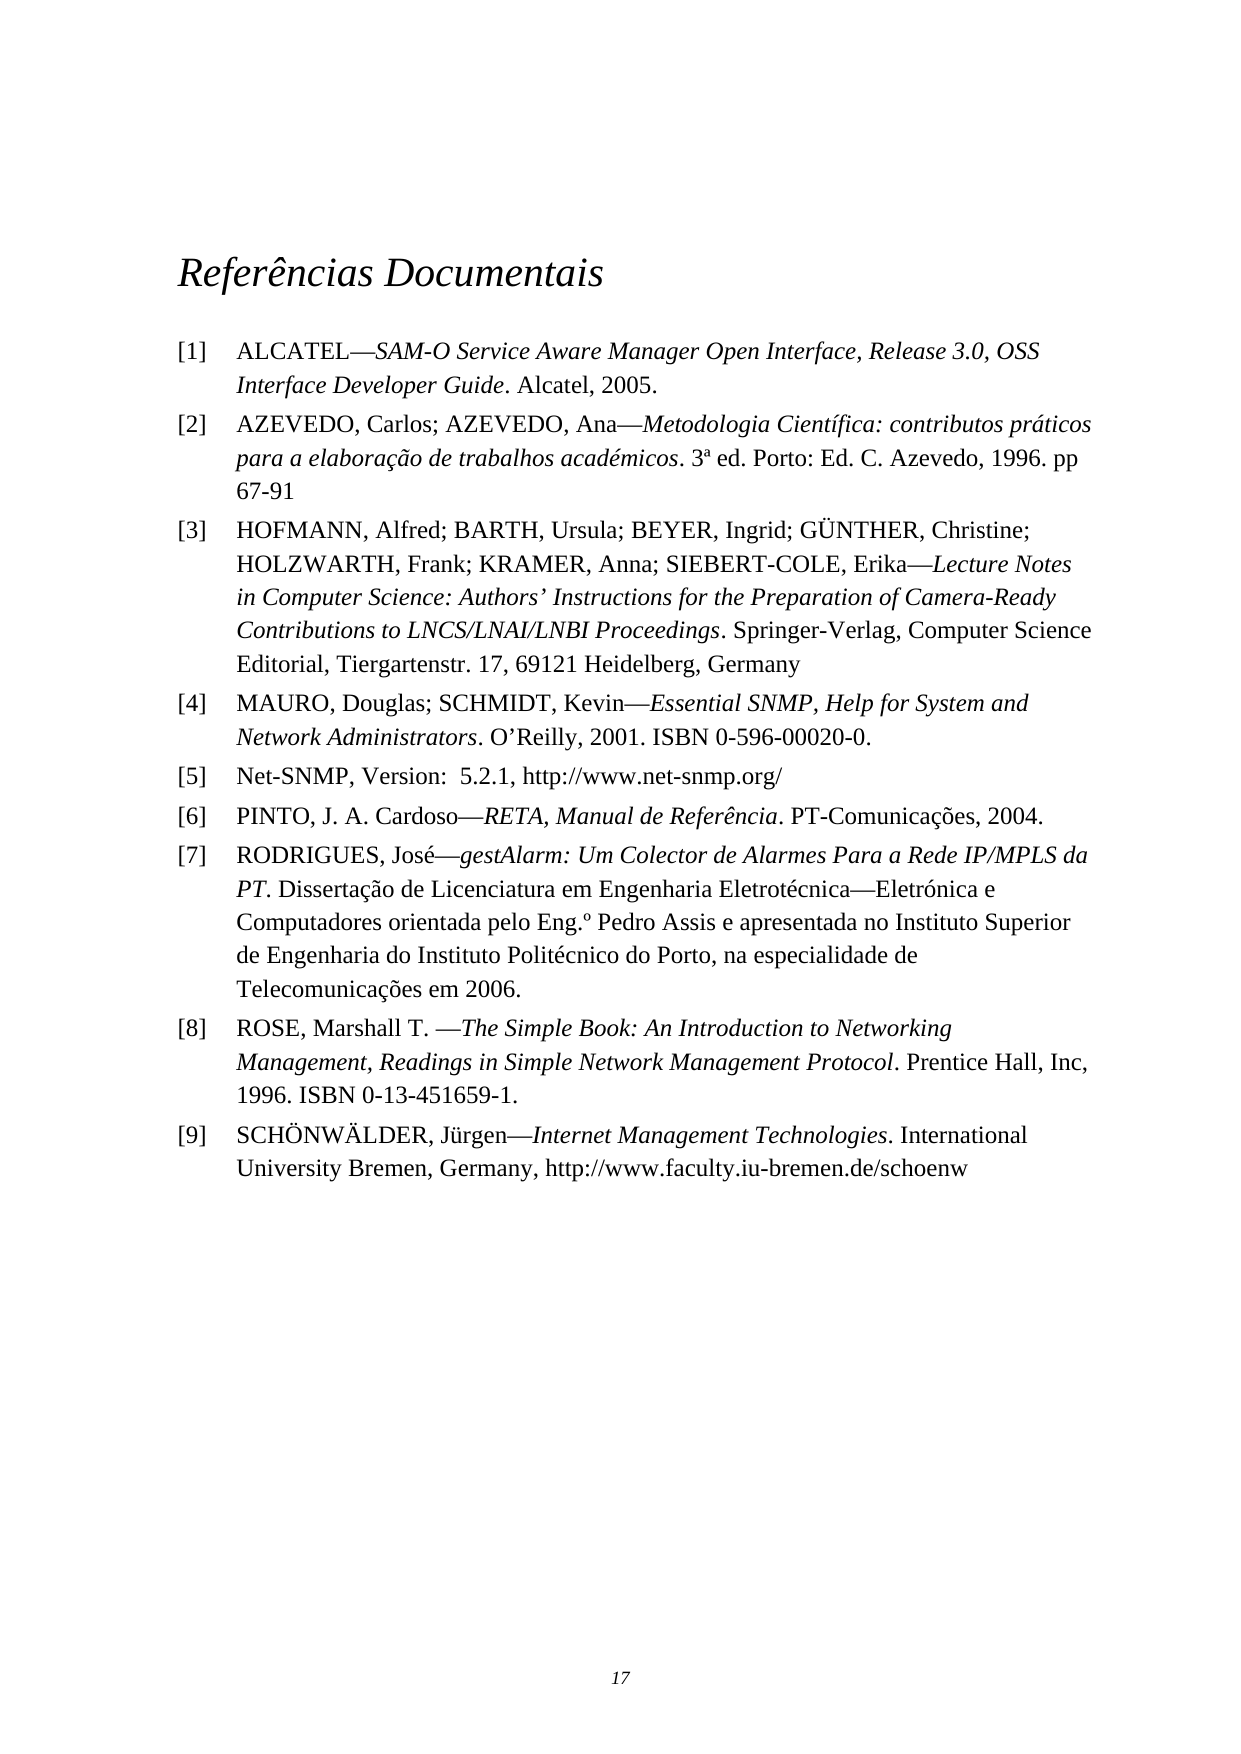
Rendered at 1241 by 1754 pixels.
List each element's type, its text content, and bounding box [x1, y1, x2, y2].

text Alcatel—-O Service Aware Manager Open Interface, Release 3.0, Interface Developer Guide. Alcatel, 2005. [177, 333, 1092, 400]
text PINTO, J. A. Cardoso—RETA, Manual de Referência. PT-Comunicações, 2004. [177, 798, 1092, 831]
text RODRIGUES, José—gestAlarm: Um Colector de Alarmes Para a Rede IP/MPLS da PT. Dissertação de Licenciatura em Engenharia Eletrotécnica—Eletrónica e Computadores orientada pelo Eng.º Pedro Assis e apresentada no Instituto Superior de Engenharia do Instituto Politécnico do Porto, na especialidade de Telecomunicações em 2006. [177, 837, 1092, 1004]
text AZEVEDO, Carlos; AZEVEDO, Ana—Metodologia Científica: contributos práticos para a elaboração de trabalhos académicos. 3ª ed. : Ed. C. Azevedo, 1996. pp 67-91 [177, 406, 1092, 506]
text Hofmann, Alfred; Barth, Ursula; Beyer, Ingrid; Günther, Christine; Holzwarth, Frank; Kramer, Anna; Siebert-Cole, Erika—Lecture Notes in Computer Science: Authors’ Instructions for the Preparation of Camera-Ready Contributions to LNCS/LNAI/LNBI Proceedings. Springer-Verlag, Computer Science Editorial, Tiergartenstr. 17, 69121 Heidelberg, Germany [177, 512, 1092, 679]
text Referências Documentais [177, 248, 1092, 296]
text Net-SNMP, Version: 5.2.1, http://www.net-snmp.org/ [177, 758, 1092, 791]
text ROSE, Marshall T. —The Simple Book: An Introduction to Networking Management, in Simple Network Management Protocol. Prentice Hall, Inc, 1996. ISBN 0-13-451659-1. [177, 1010, 1092, 1110]
text Schönwälder, Jürgen—Internet Management Technologies. , http://www.faculty.iu-bremen.de/schoenw [177, 1116, 1092, 1183]
text Mauro, Douglas; Schmidt, Kevin—Essential SNMP, Help for System and Network Administrators. O’Reilly, 2001. ISBN 0-596-00020-0. [177, 685, 1092, 752]
